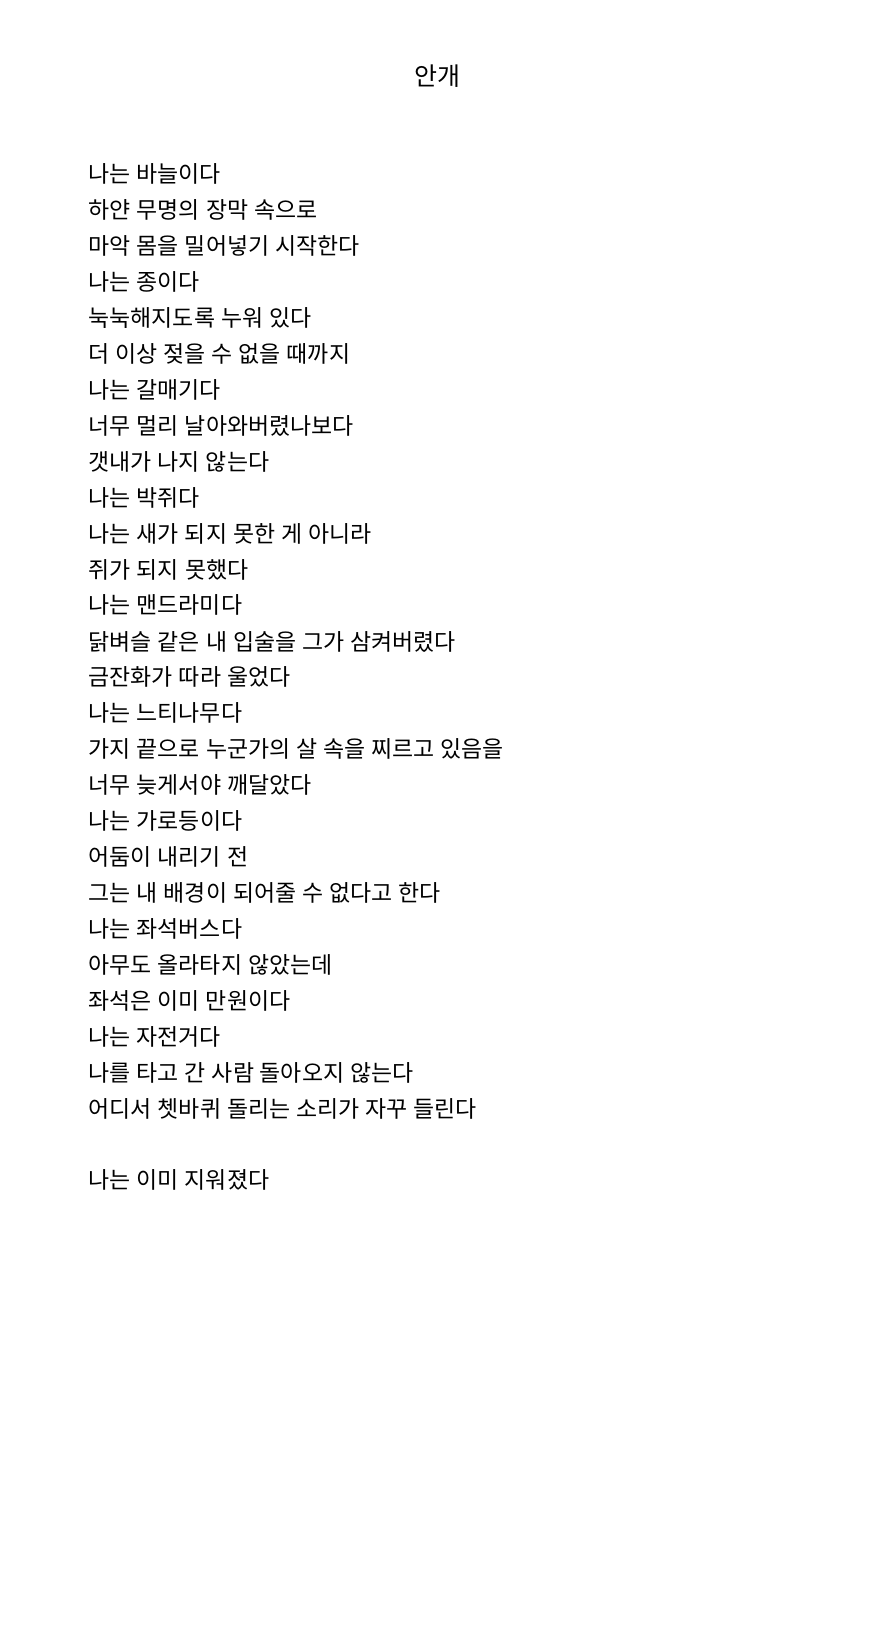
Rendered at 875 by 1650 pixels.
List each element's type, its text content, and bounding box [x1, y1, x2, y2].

text 안개 [88, 59, 786, 132]
text 나는 바늘이다 하얀 무명의 장막 속으로 마악 몸을 밀어넣기 시작한다 나는 종이다 눅눅해지도록 누워 있다 더 이상 젖을 수 없을 때까지 나는 갈매기다 너무 멀리 날아와버렸나보다 갯내가 나지 않는다 나는 박쥐다 나는 새가 되지 못한 게 아니라 쥐가 되지 못했다 나는 맨드라미다 닭벼슬 같은 내 입술을 그가 삼켜버렸다 금잔화가 따라 울었다 나는 느티나무다 가지 끝으로 누군가의 살 속을 찌르고 있음을 너무 늦게서야 깨달았다 나는 가로등이다 어둠이 내리기 전 그는 내 배경이 되어줄 수 없다고 한다 나는 좌석버스다 아무도 올라타지 않았는데 좌석은 이미 만원이다 나는 자전거다 나를 타고 간 사람 돌아오지 않는다 어디서 쳇바퀴 돌리는 소리가 자꾸 들린다 나는 이미 지워졌다 [88, 158, 786, 1232]
